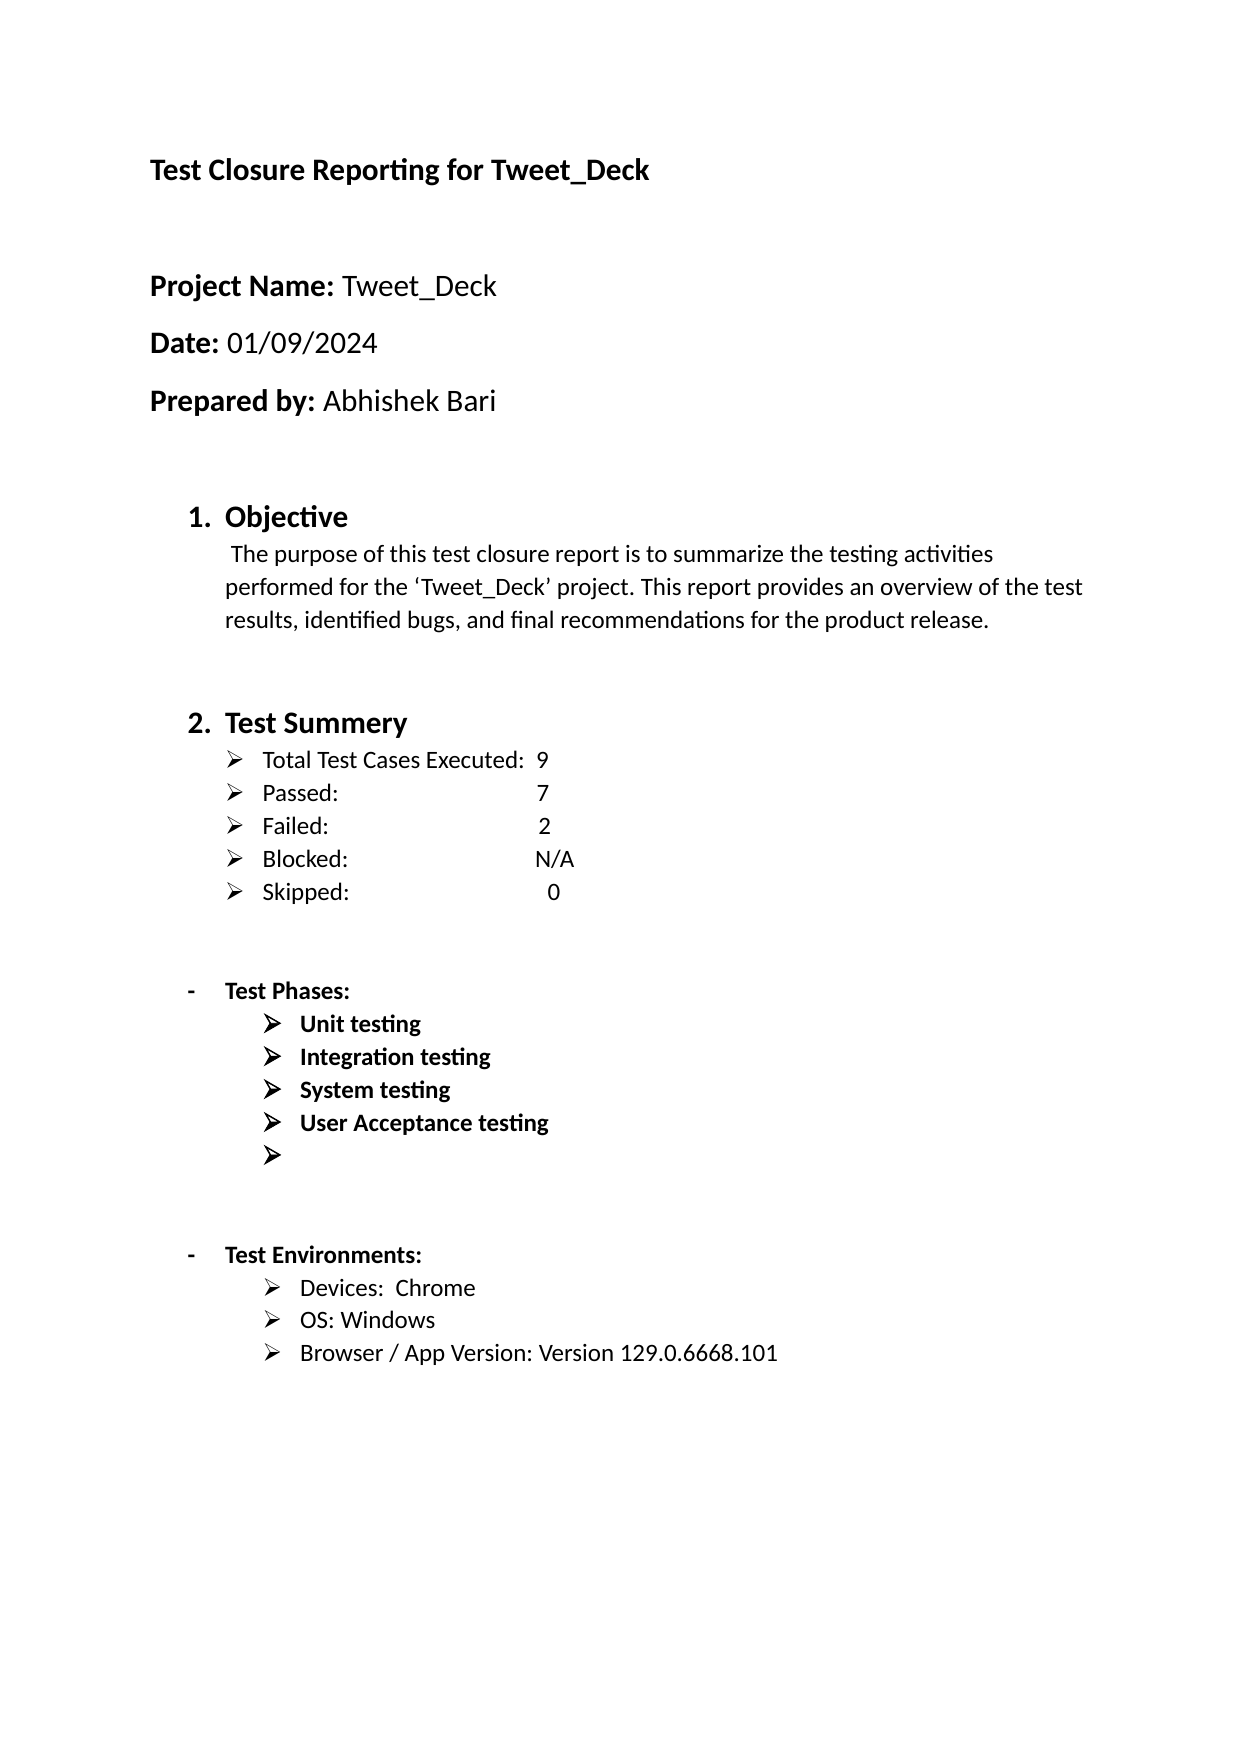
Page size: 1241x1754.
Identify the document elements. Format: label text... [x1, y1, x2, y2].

text Date: 01/09/2024 [150, 323, 1090, 362]
list Passed: 7 [225, 777, 1090, 808]
list Browser / App Version: Version 129.0.6668.101 [262, 1337, 1090, 1368]
list Test Environments: [187, 1239, 1090, 1269]
text Project Name: Tweet_Deck [150, 266, 1090, 304]
list Unit testing [262, 1008, 1090, 1038]
text Test Closure Reporting for Tweet_Deck [150, 150, 1090, 188]
list OS: Windows [262, 1304, 1090, 1335]
list Test Phases: [187, 975, 1090, 1006]
list Skipped: 0 [225, 876, 1090, 906]
list Integration testing [262, 1041, 1090, 1071]
text Prepared by: Abhishek Bari [150, 381, 1090, 419]
list User Acceptance testing [262, 1107, 1090, 1137]
list Test Summery [187, 703, 1090, 741]
list Objective [187, 497, 1090, 535]
list Failed: 2 [225, 810, 1090, 841]
list System testing [262, 1074, 1090, 1104]
list Total Test Cases Executed: 9 [225, 744, 1090, 775]
list The purpose of this test closure report is to summarize the testing activities performed for the ‘Tweet_Deck’ project. This report provides an overview of the test results, identified bugs, and final recommendations for the product release. [225, 538, 1090, 634]
list Devices: Chrome [262, 1272, 1090, 1302]
list Blocked: N/A [225, 843, 1090, 873]
